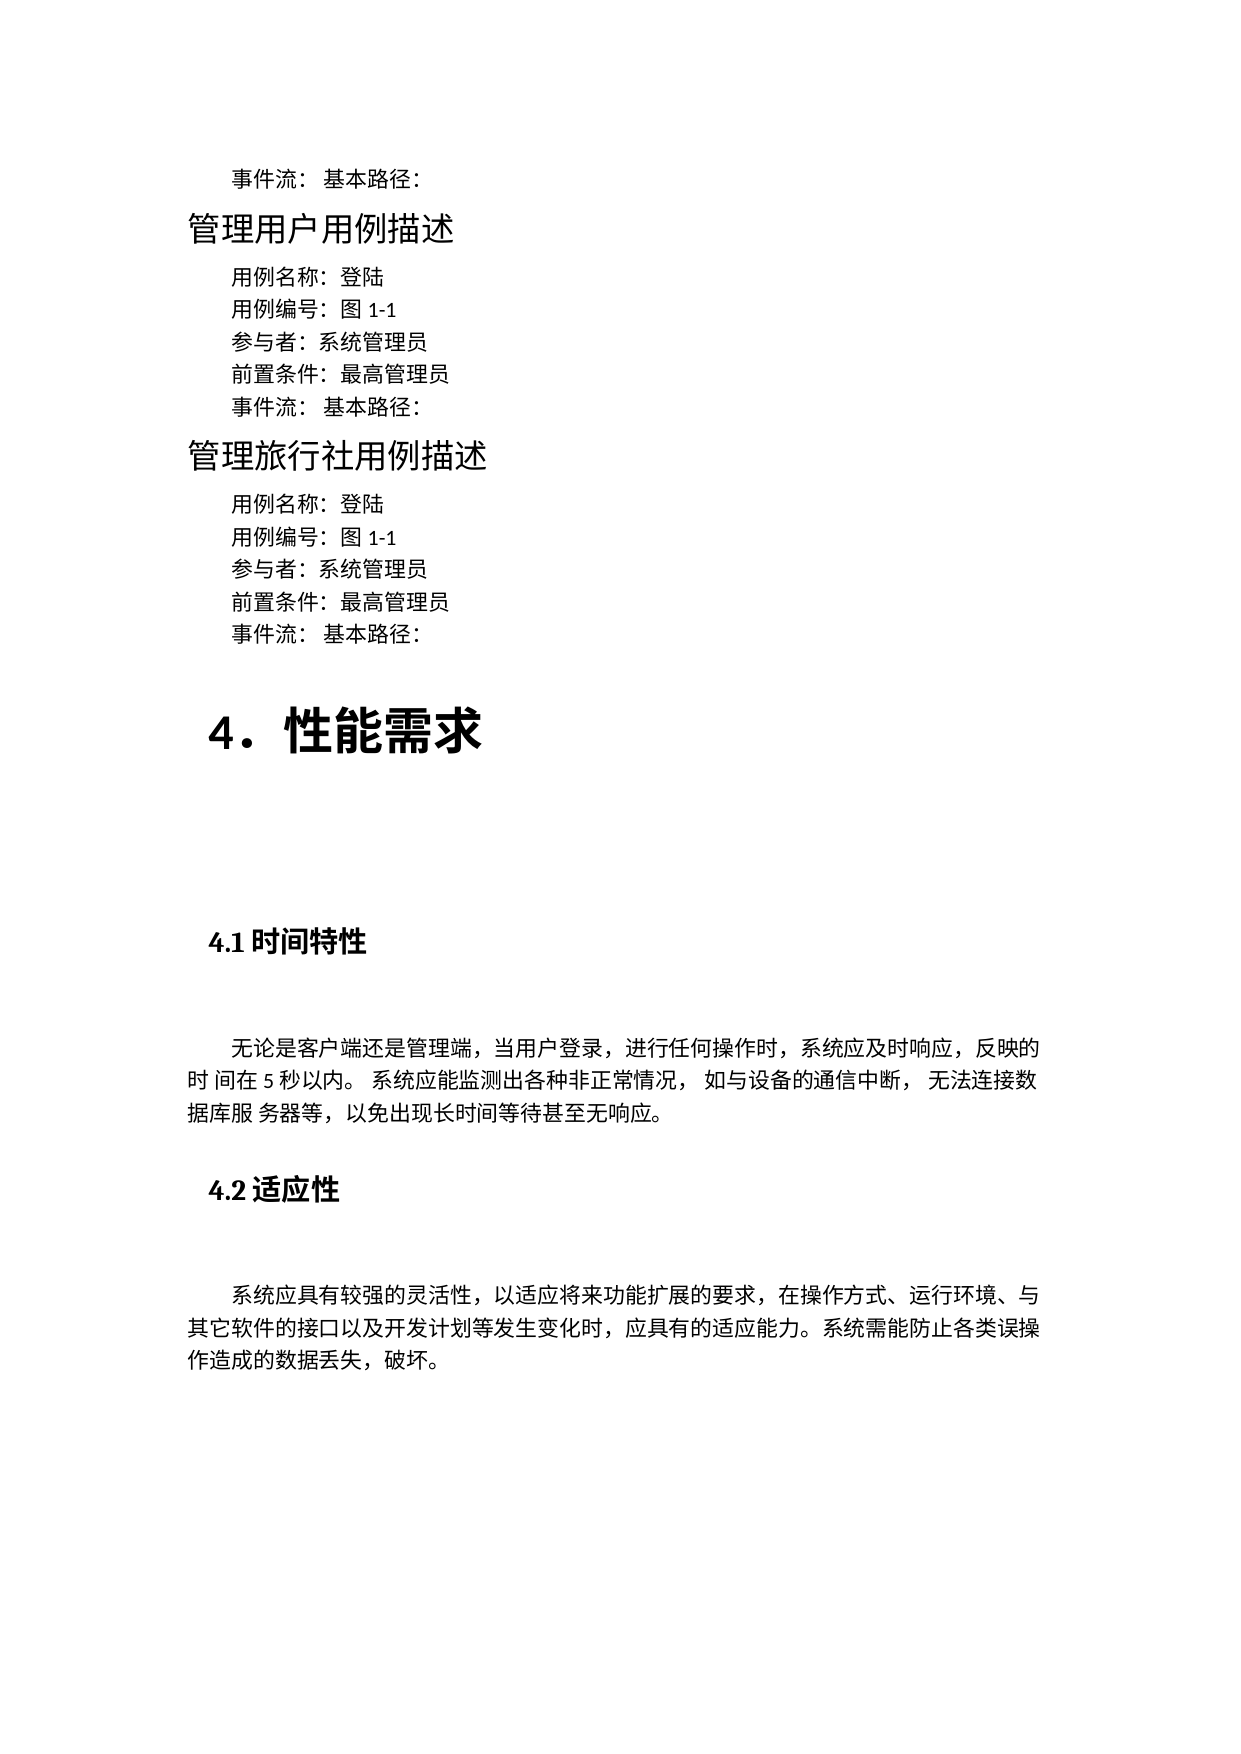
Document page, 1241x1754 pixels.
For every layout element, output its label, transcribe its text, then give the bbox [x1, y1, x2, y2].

text 用例编号：图 1-1 [187, 519, 1053, 552]
text 事件流： 基本路径： [187, 162, 1053, 194]
text 管理旅行社用例描述 [187, 422, 1053, 487]
text 无论是客户端还是管理端，当用户登录，进行任何操作时，系统应及时响应，反映的时 间在 5 秒以内。 系统应能监测出各种非正常情况， 如与设备的通信中断， 无法连接数据库服 务器等，以免出现长时间等待甚至无响应。 [187, 1030, 1053, 1128]
text 前置条件：最高管理员 [187, 357, 1053, 389]
text 前置条件：最高管理员 [187, 584, 1053, 617]
subtitle 4.1 时间特性 [187, 907, 1053, 972]
text 事件流： 基本路径： [187, 389, 1053, 422]
text 参与者：系统管理员 [187, 324, 1053, 357]
subtitle 4.2 适应性 [187, 1155, 1053, 1220]
text 参与者：系统管理员 [187, 552, 1053, 584]
text 系统应具有较强的灵活性，以适应将来功能扩展的要求，在操作方式、运行环境、与其它软件的接口以及开发计划等发生变化时，应具有的适应能力。系统需能防止各类误操作造成的数据丢失，破坏。 [187, 1278, 1053, 1375]
text 管理用户用例描述 [187, 194, 1053, 259]
text 事件流： 基本路径： [187, 617, 1053, 649]
text 用例名称：登陆 [187, 259, 1053, 292]
text 用例编号：图 1-1 [187, 292, 1053, 324]
subtitle 4．性能需求 [187, 679, 1053, 776]
text 用例名称：登陆 [187, 487, 1053, 519]
